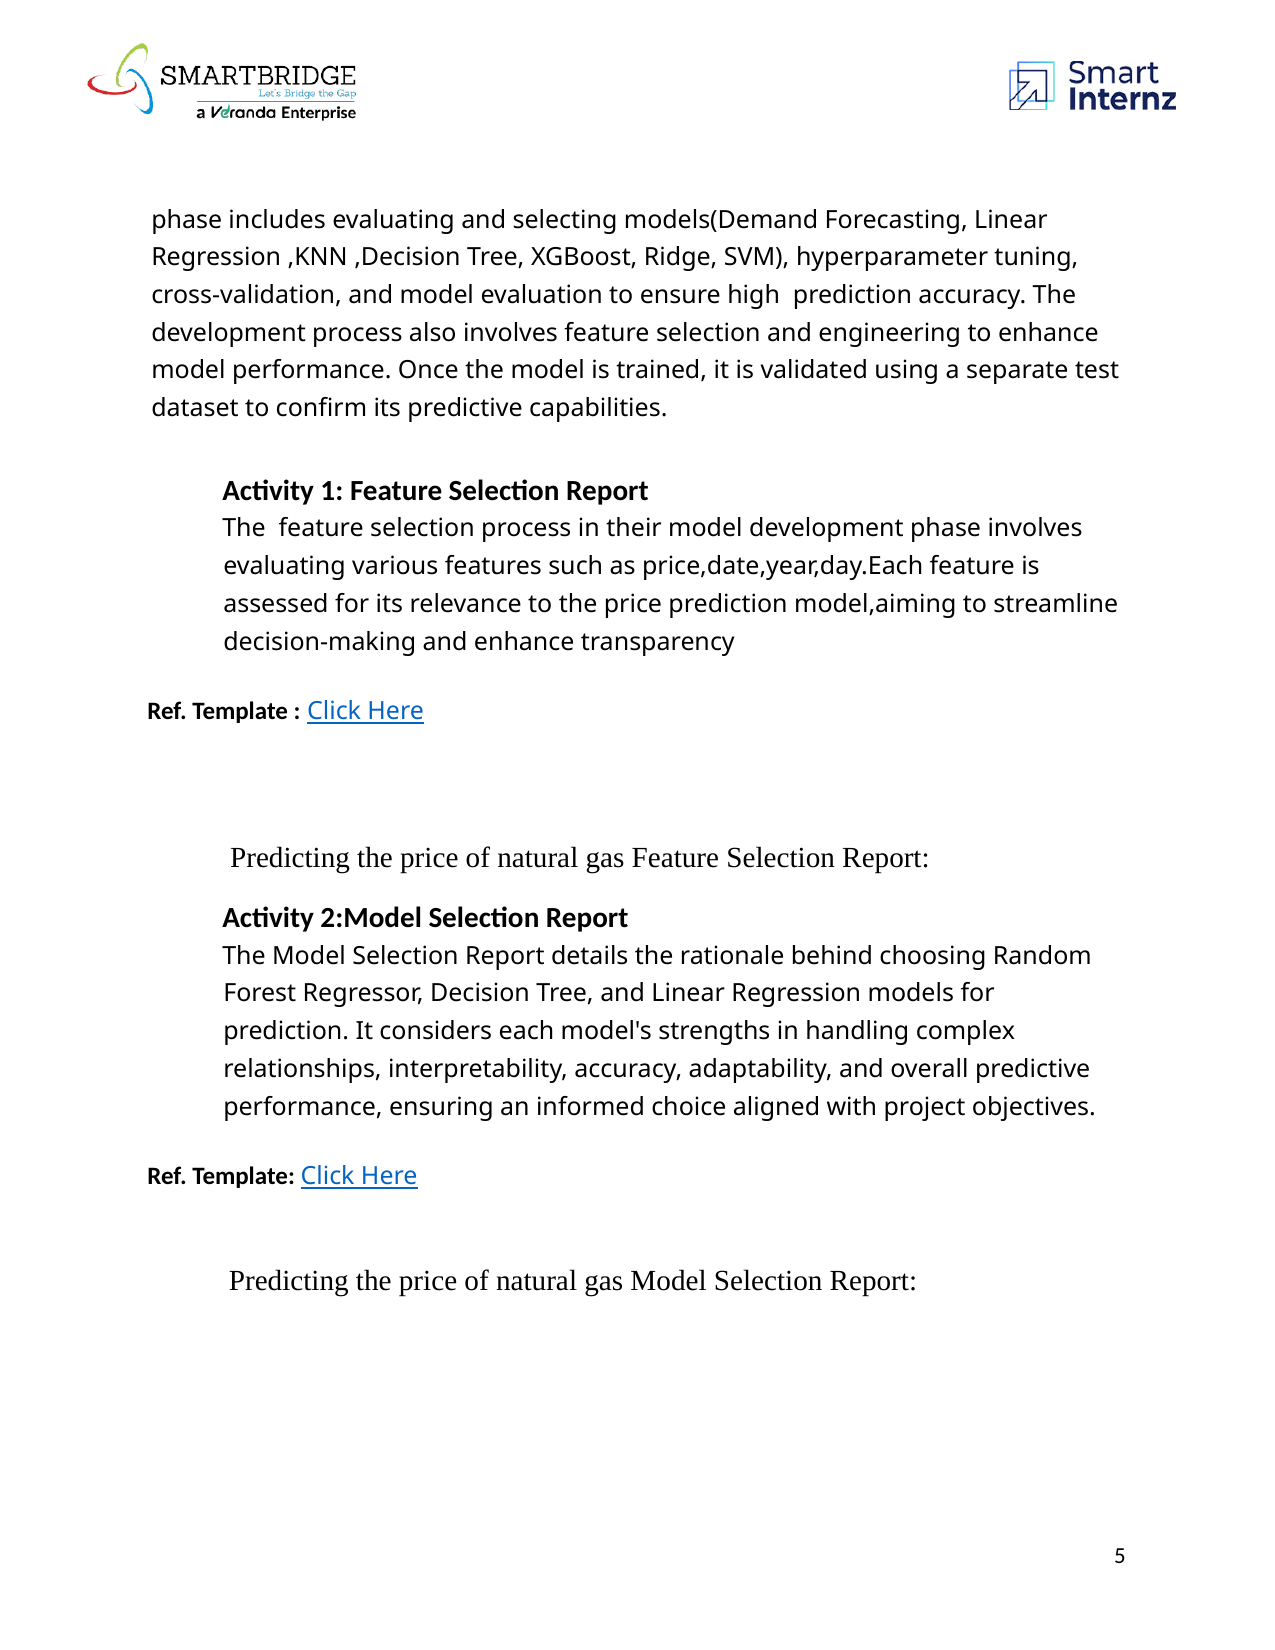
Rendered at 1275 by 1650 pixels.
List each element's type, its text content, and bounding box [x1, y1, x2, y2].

text The feature selection process in their model development phase involves evaluating various features such as price,date,year,day.Each feature is assessed for its relevance to the price prediction model,aiming to streamline decision-making and enhance transparency [222, 510, 1124, 657]
subtitle Activity 2:Model Selection Report [222, 899, 1125, 935]
text Ref. Template : Click Here [147, 693, 1125, 727]
picture [1004, 61, 1181, 110]
text Ref. Template: Click Here [147, 1158, 1125, 1192]
text Predicting the price of natural gas Model Selection Report: [148, 1263, 1125, 1296]
text The Model Selection Report details the rationale behind choosing Random Forest Regressor, Decision Tree, and Linear Regression models for prediction. It considers each model's strengths in handling complex relationships, interpretability, accuracy, adaptability, and overall predictive performance, ensuring an informed choice aligned with project objectives. [222, 937, 1124, 1122]
text Predicting the price of natural gas Feature Selection Report: [223, 840, 1125, 873]
subtitle Activity 1: Feature Selection Report [222, 472, 1125, 508]
picture [73, 20, 370, 143]
